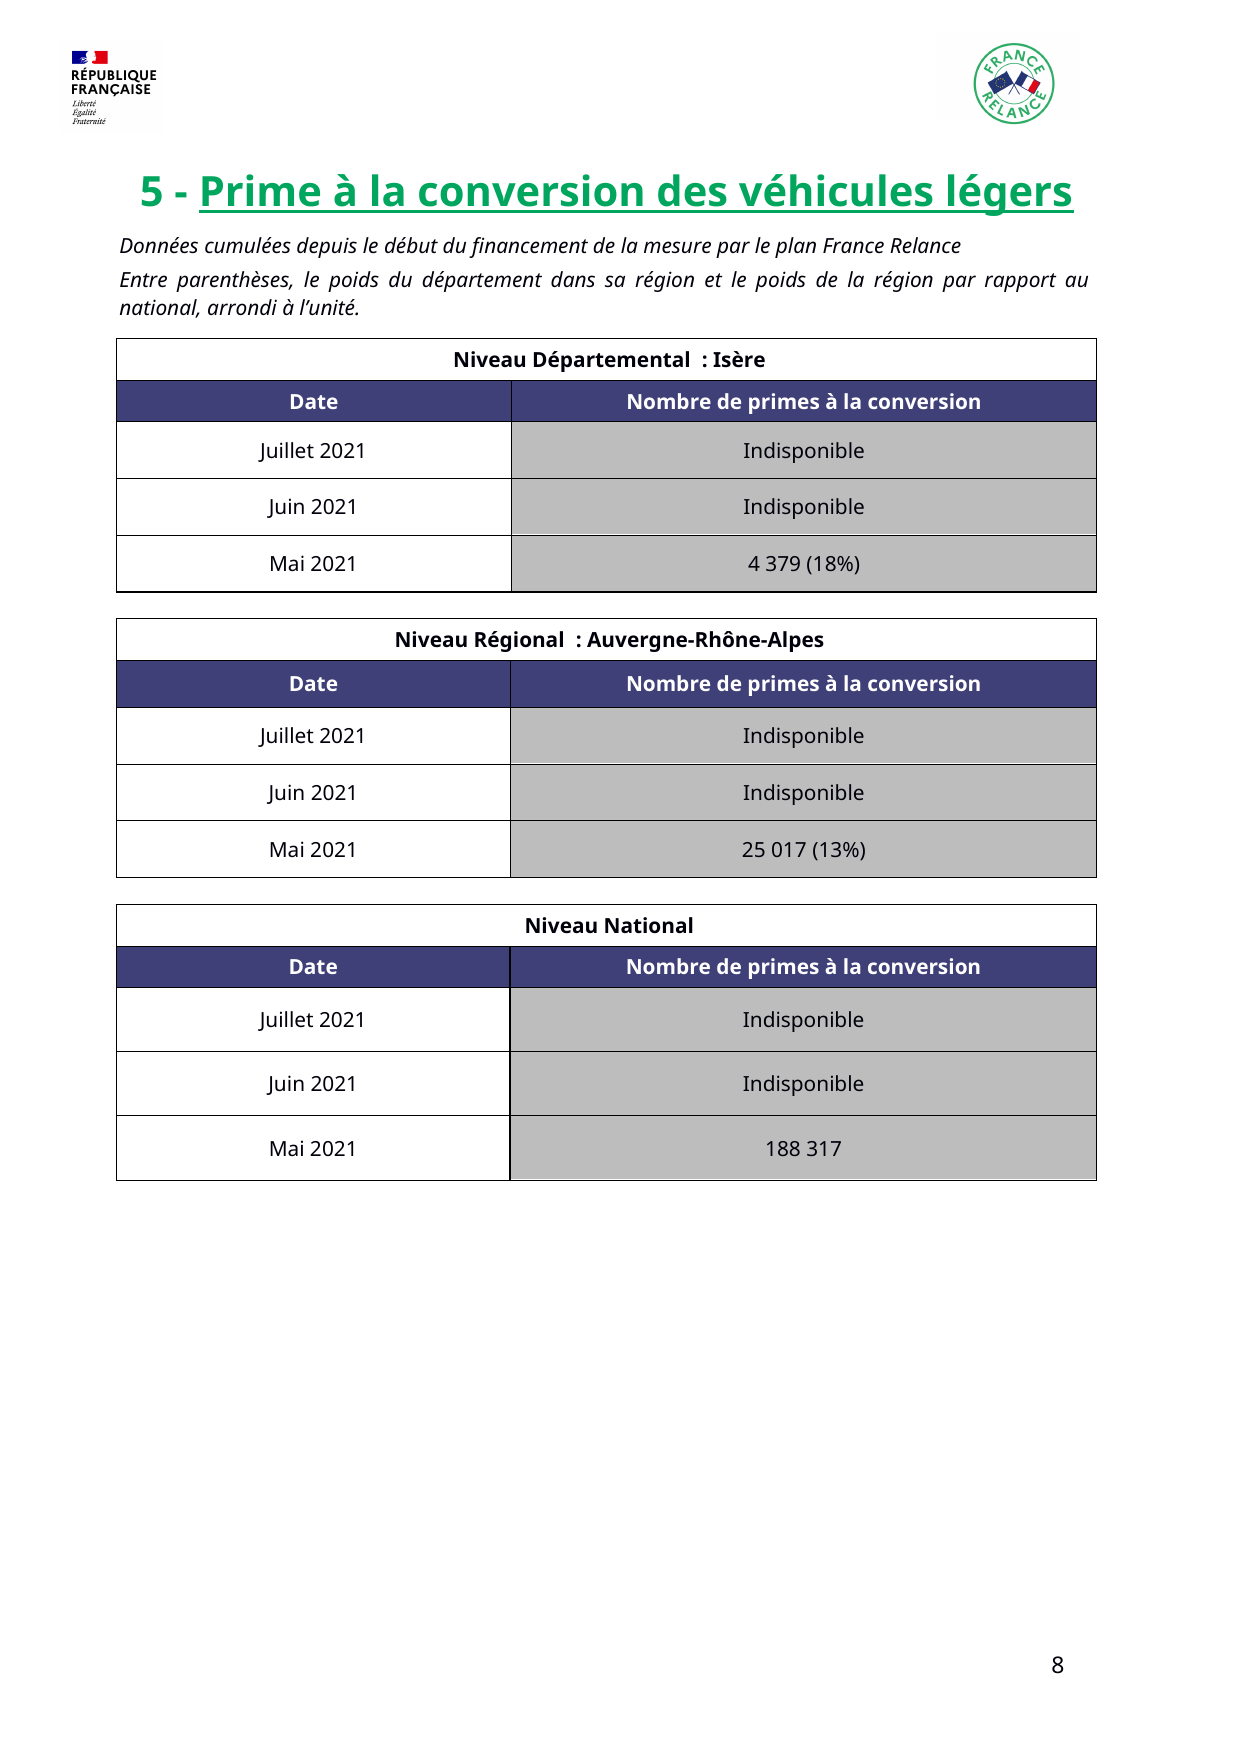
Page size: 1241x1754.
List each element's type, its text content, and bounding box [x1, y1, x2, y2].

table_cell Juillet 2021 [117, 708, 510, 763]
text Entre parenthèses, le poids du département dans sa région et le poids de la région par rapport au national, arrondi à l’unité. [119, 265, 1094, 322]
table_cell Juin 2021 [117, 765, 510, 820]
table_cell Juin 2021 [117, 479, 511, 534]
table_cell Mai 2021 [117, 536, 511, 591]
table_header Niveau Régional : Auvergne-Rhône-Alpes [117, 619, 1096, 660]
table_header Niveau National [117, 905, 1096, 946]
table_cell Juillet 2021 [117, 422, 511, 478]
table_cell Mai 2021 [117, 1116, 509, 1179]
table_header Niveau Départemental : Isère [117, 339, 1096, 380]
table_cell Indisponible [511, 988, 1096, 1051]
table_cell Nombre de primes à la conversion [511, 947, 1096, 987]
picture [60, 39, 164, 133]
table_cell Date [117, 381, 511, 421]
table_cell 25 017 (13%) [511, 821, 1096, 877]
table_cell Indisponible [512, 422, 1096, 478]
subtitle 5 - Prime à la conversion des véhicules légers [119, 162, 1094, 219]
table_cell Indisponible [511, 1052, 1096, 1115]
table_cell Date [117, 947, 509, 987]
table_cell 4 379 (18%) [512, 536, 1096, 591]
table_cell 188 317 [511, 1116, 1096, 1179]
table_cell Date [117, 661, 510, 707]
table_cell Indisponible [512, 479, 1096, 534]
table_cell Nombre de primes à la conversion [511, 661, 1096, 707]
text Données cumulées depuis le début du financement de la mesure par le plan France Relance [119, 231, 1094, 260]
table_cell Nombre de primes à la conversion [512, 381, 1096, 421]
table_cell Indisponible [511, 765, 1096, 820]
picture [935, 31, 1082, 126]
table_cell Juin 2021 [117, 1052, 509, 1115]
table_cell Mai 2021 [117, 821, 510, 877]
table_cell Juillet 2021 [117, 988, 509, 1051]
table_cell Indisponible [511, 708, 1096, 763]
